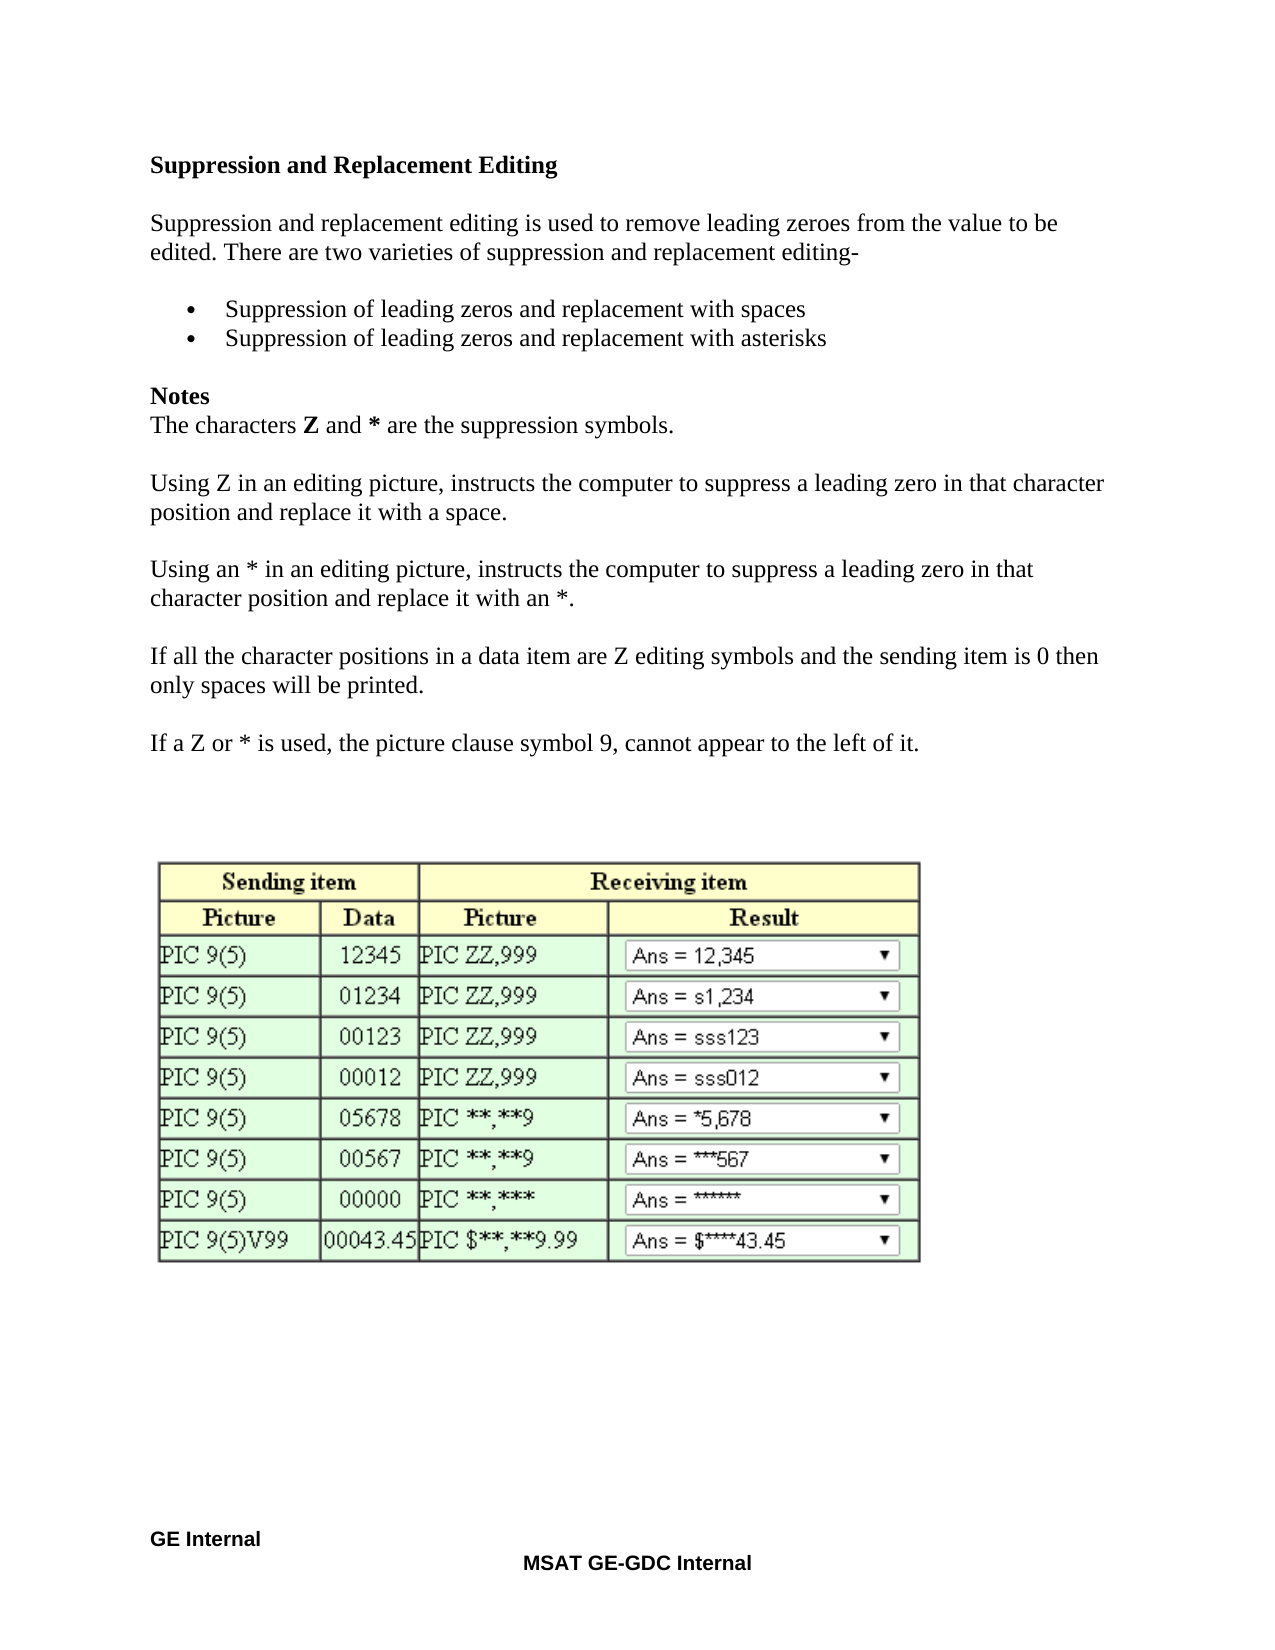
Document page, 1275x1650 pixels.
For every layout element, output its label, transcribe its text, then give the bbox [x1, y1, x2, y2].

text Suppression and replacement editing is used to remove leading zeroes from the value to be edited. There are two varieties of suppression and replacement editing- [150, 208, 1125, 265]
picture [150, 843, 935, 1294]
text Notes The characters Z and * are the suppression symbols. [150, 381, 1125, 439]
text If a Z or * is used, the picture clause symbol 9, cannot appear to the left of it. [150, 728, 1125, 757]
text Using an * in an editing picture, instructs the computer to suppress a leading zero in that character position and replace it with an *. [150, 554, 1125, 612]
text Suppression and Replacement Editing [150, 150, 1125, 179]
list Suppression of leading zeros and replacement with asterisks [187, 323, 1125, 352]
list Suppression of leading zeros and replacement with spaces [187, 294, 1125, 323]
text Using Z in an editing picture, instructs the computer to suppress a leading zero in that character position and replace it with a space. [150, 468, 1125, 525]
text If all the character positions in a data item are Z editing symbols and the sending item is 0 then only spaces will be printed. [150, 641, 1125, 699]
